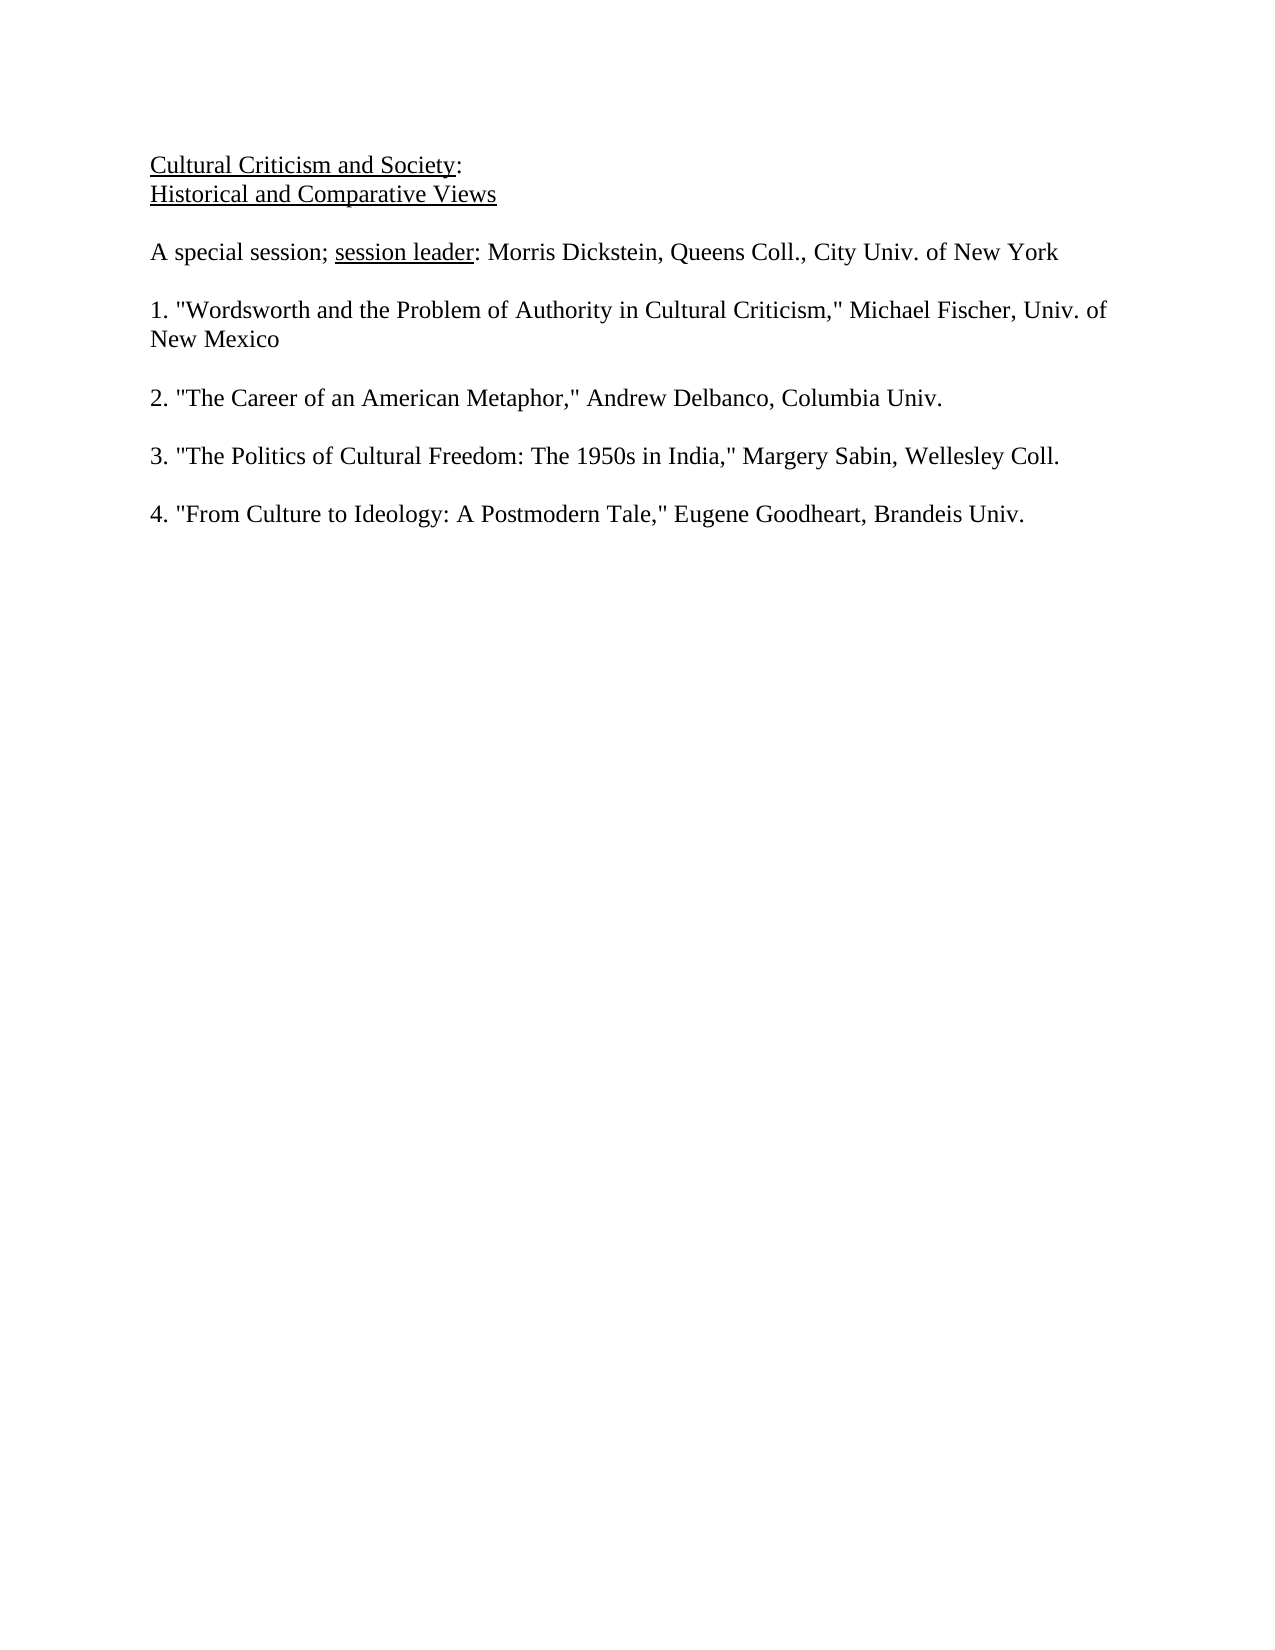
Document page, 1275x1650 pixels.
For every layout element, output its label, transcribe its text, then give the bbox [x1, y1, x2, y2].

text A special session; session leader: Morris Dickstein, Queens Coll., City Univ. of New York [150, 237, 1125, 266]
text 1. "Wordsworth and the Problem of Authority in Cultural Criticism," Michael Fischer, Univ. of New Mexico [150, 295, 1125, 353]
text Historical and Comparative Views [150, 179, 1125, 208]
text 3. "The Politics of Cultural Freedom: The 1950s in India," Margery Sabin, Wellesley Coll. [150, 441, 1125, 470]
text Cultural Criticism and Society: [150, 150, 1125, 179]
text 4. "From Culture to Ideology: A Postmodern Tale," Eugene Goodheart, Brandeis Univ. [150, 499, 1125, 528]
text 2. "The Career of an American Metaphor," Andrew Delbanco, Columbia Univ. [150, 382, 1125, 412]
